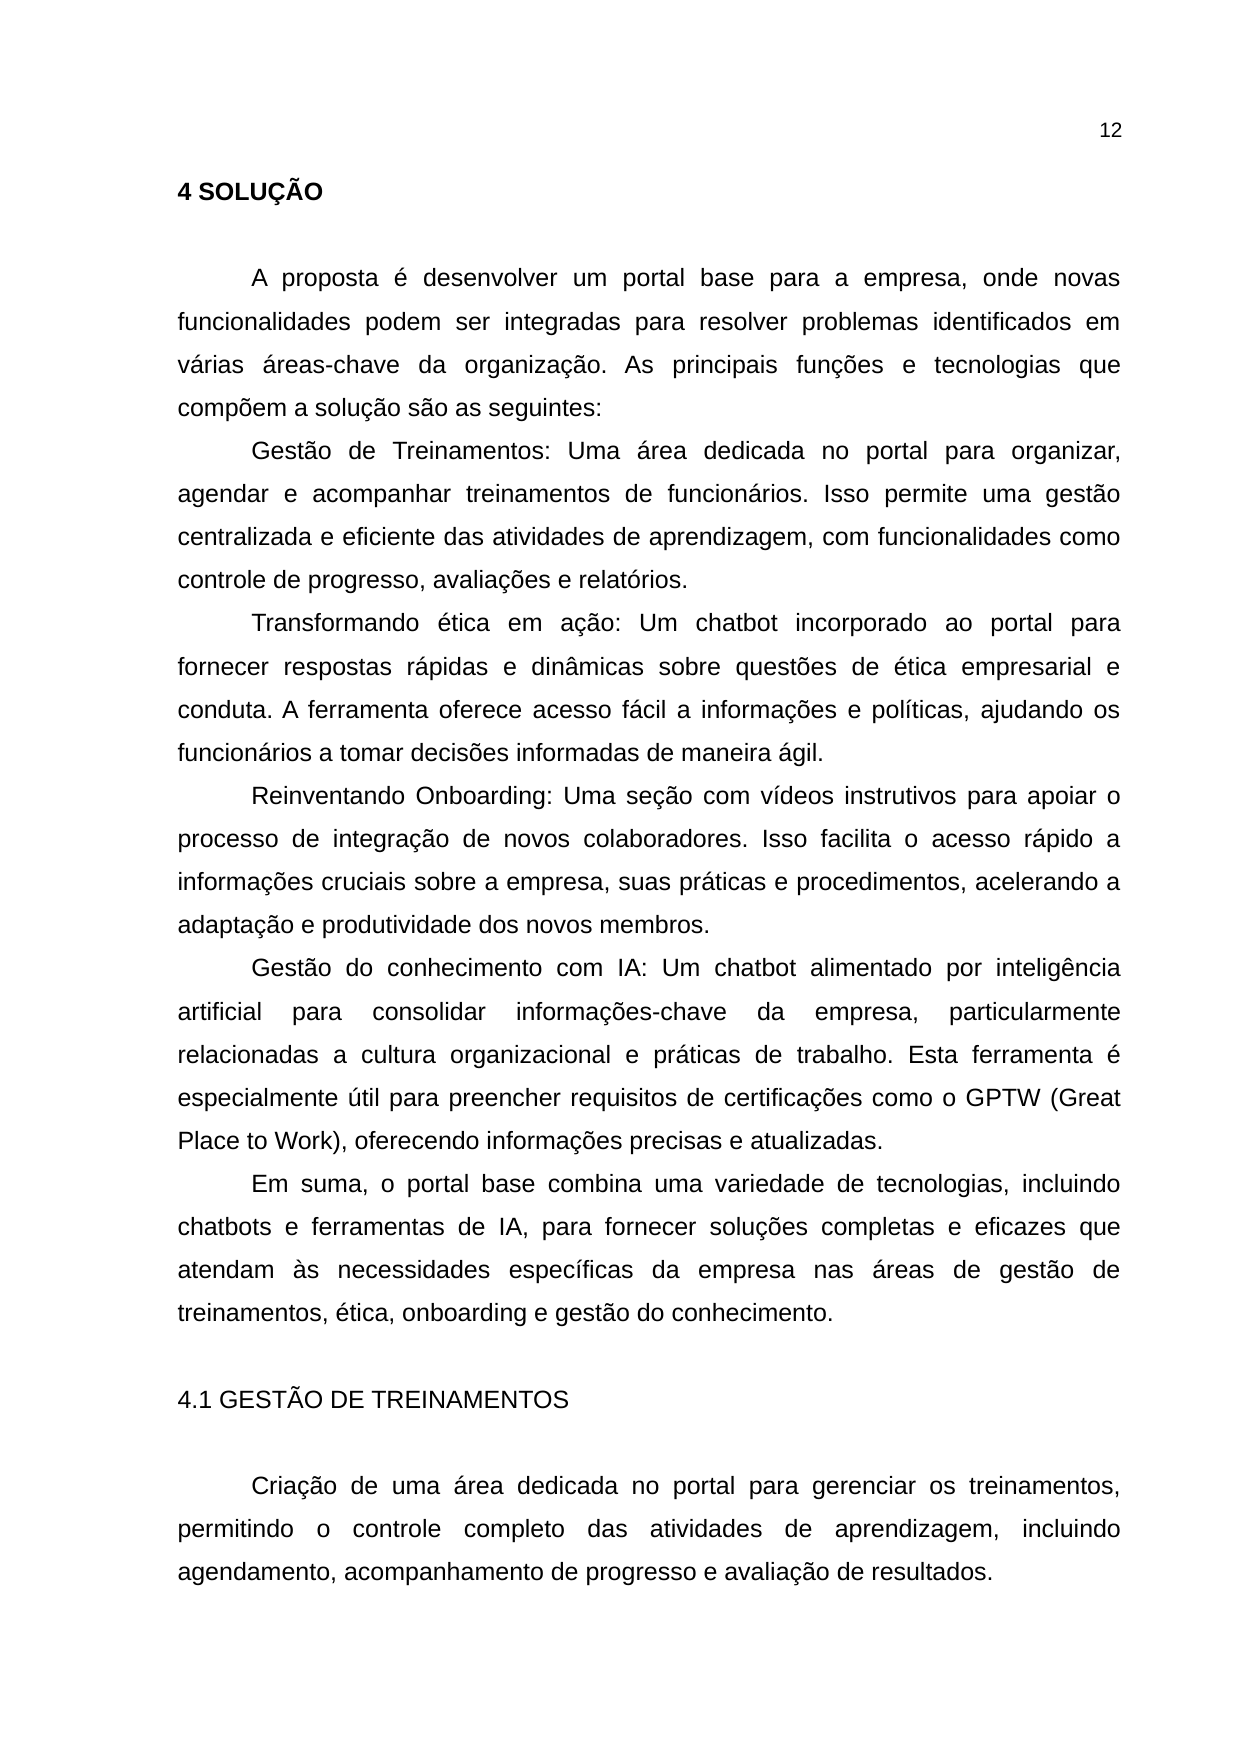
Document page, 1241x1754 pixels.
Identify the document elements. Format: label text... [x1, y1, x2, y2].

text Criação de uma área dedicada no portal para gerenciar os treinamentos, permitindo o controle completo das atividades de aprendizagem, incluindo agendamento, acompanhamento de progresso e avaliação de resultados. [177, 1471, 1122, 1586]
text Reinventando Onboarding: Uma seção com vídeos instrutivos para apoiar o processo de integração de novos colaboradores. Isso facilita o acesso rápido a informações cruciais sobre a empresa, suas práticas e procedimentos, acelerando a adaptação e produtividade dos novos membros. [177, 781, 1122, 939]
text A proposta é desenvolver um portal base para a empresa, onde novas funcionalidades podem ser integradas para resolver problemas identificados em várias áreas-chave da organização. As principais funções e tecnologias que compõem a solução são as seguintes: [177, 263, 1122, 422]
text Transformando ética em ação: Um chatbot incorporado ao portal para fornecer respostas rápidas e dinâmicas sobre questões de ética empresarial e conduta. A ferramenta oferece acesso fácil a informações e políticas, ajudando os funcionários a tomar decisões informadas de maneira ágil. [177, 608, 1122, 767]
text 4 SOLUÇÃO [177, 177, 1122, 206]
text Em suma, o portal base combina uma variedade de tecnologias, incluindo chatbots e ferramentas de IA, para fornecer soluções completas e eficazes que atendam às necessidades específicas da empresa nas áreas de gestão de treinamentos, ética, onboarding e gestão do conhecimento. [177, 1169, 1122, 1327]
text Gestão de Treinamentos: Uma área dedicada no portal para organizar, agendar e acompanhar treinamentos de funcionários. Isso permite uma gestão centralizada e eficiente das atividades de aprendizagem, com funcionalidades como controle de progresso, avaliações e relatórios. [177, 436, 1122, 594]
text 4.1 GESTÃO DE TREINAMENTOS [177, 1385, 1122, 1413]
text Gestão do conhecimento com IA: Um chatbot alimentado por inteligência artificial para consolidar informações-chave da empresa, particularmente relacionadas a cultura organizacional e práticas de trabalho. Esta ferramenta é especialmente útil para preencher requisitos de certificações como o GPTW (Great Place to Work), oferecendo informações precisas e atualizadas. [177, 953, 1122, 1155]
